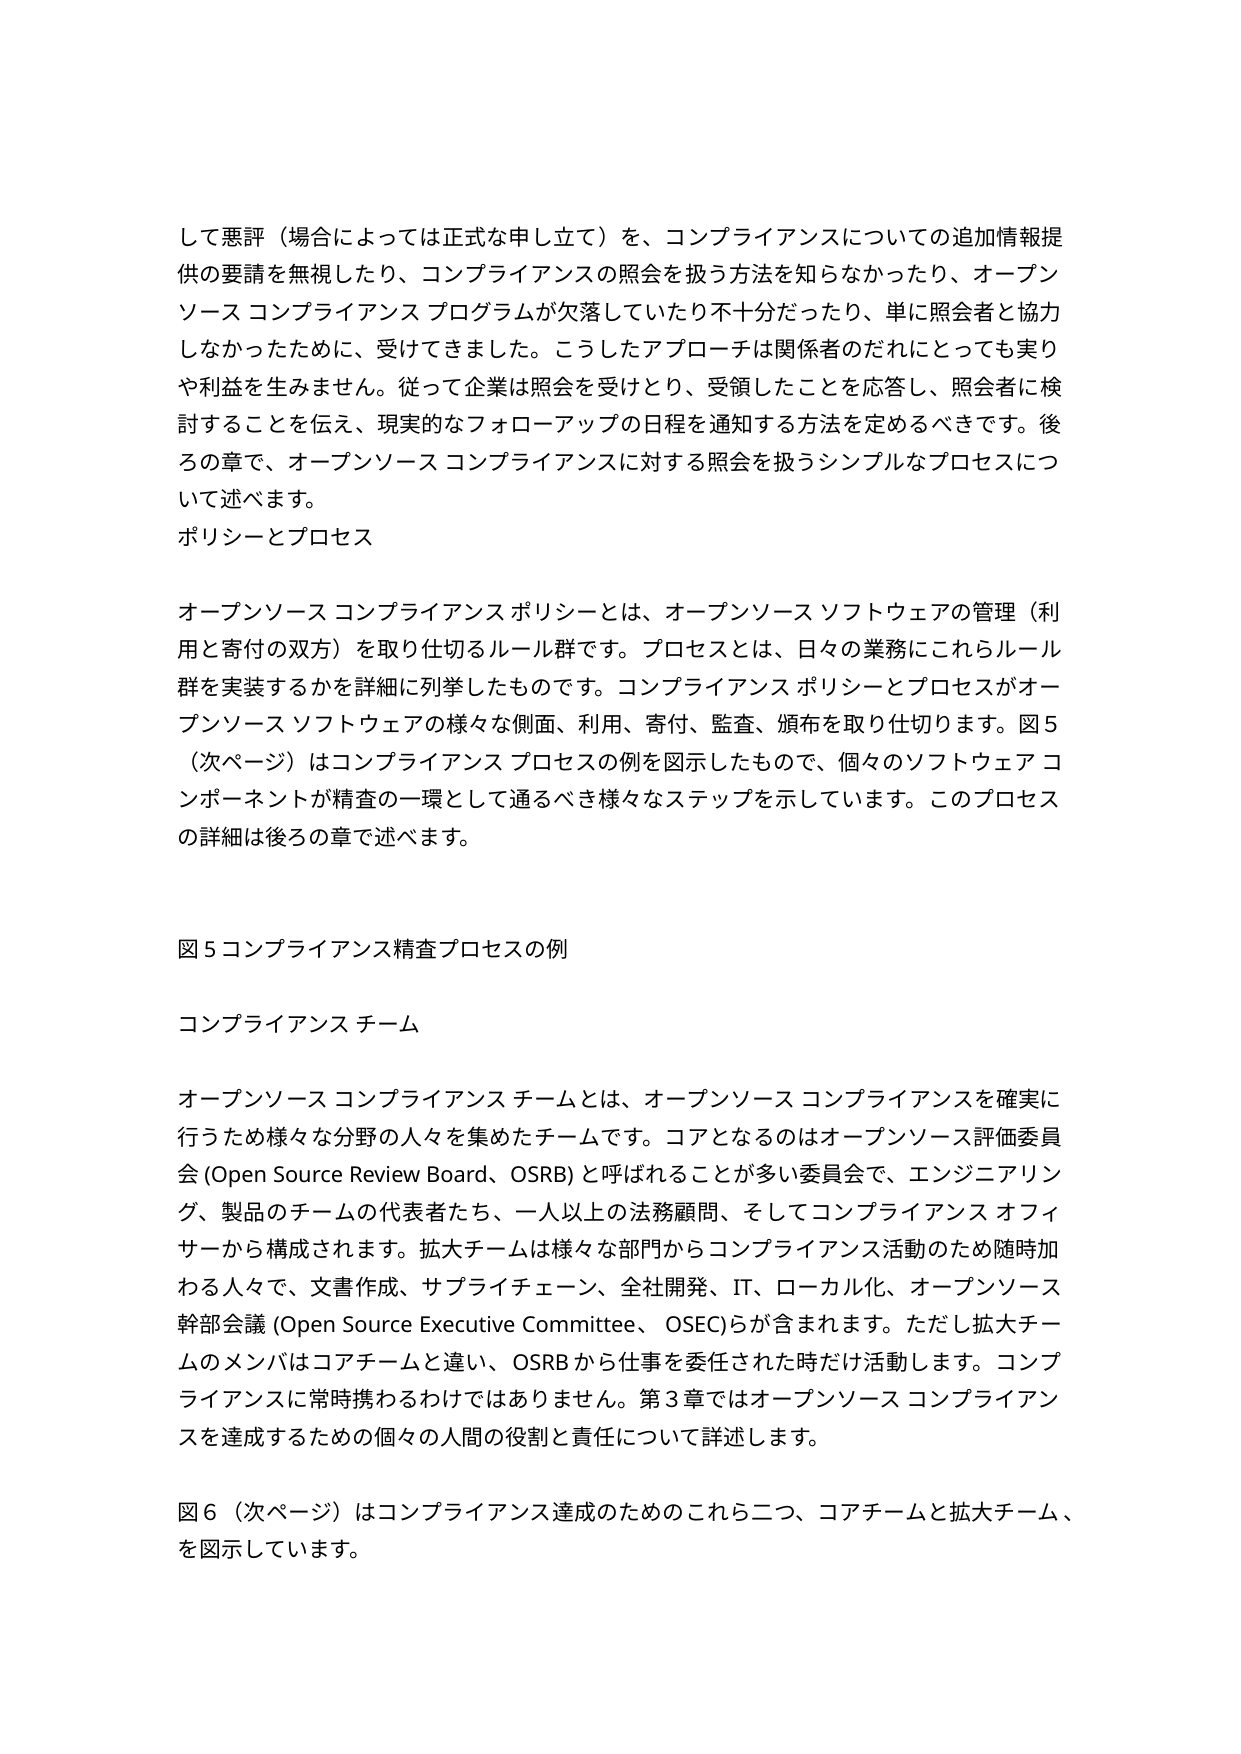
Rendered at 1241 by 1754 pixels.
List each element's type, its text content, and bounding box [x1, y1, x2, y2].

text ポリシーとプロセス [177, 517, 1063, 554]
text コンプライアンス チーム [177, 1004, 1063, 1042]
text オープンソース コンプライアンス チームとは、オープンソース コンプライアンスを確実に行うため様々な分野の人々を集めたチームです。コアとなるのはオープンソース評価委員会 (Open Source Review Board、OSRB) と呼ばれることが多い委員会で、エンジニアリング、製品のチームの代表者たち、一人以上の法務顧問、そしてコンプライアンス オフィサーから構成されます。拡大チームは様々な部門からコンプライアンス活動のため随時加わる人々で、文書作成、サプライチェーン、全社開発、IT、ローカル化、オープンソース幹部会議 (Open Source Executive Committee、 OSEC)らが含まれます。ただし拡大チームのメンバはコアチームと違い、OSRBから仕事を委任された時だけ活動します。コンプライアンスに常時携わるわけではありません。第３章ではオープンソース コンプライアンスを達成するための個々の人間の役割と責任について詳述します。 [177, 1079, 1063, 1454]
text 図６（次ページ）はコンプライアンス達成のためのこれら二つ、コアチームと拡大チーム、を図示しています。 [177, 1492, 1063, 1567]
text 図5コンプライアンス精査プロセスの例 [177, 929, 1063, 967]
text オープンソース コンプライアンス ポリシーとは、オープンソース ソフトウェアの管理（利用と寄付の双方）を取り仕切るルール群です。プロセスとは、日々の業務にこれらルール群を実装するかを詳細に列挙したものです。コンプライアンス ポリシーとプロセスがオープンソース ソフトウェアの様々な側面、利用、寄付、監査、頒布を取り仕切ります。図５（次ページ）はコンプライアンス プロセスの例を図示したもので、個々のソフトウェア コンポーネントが精査の一環として通るべき様々なステップを示しています。このプロセスの詳細は後ろの章で述べます。 [177, 592, 1063, 854]
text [177, 217, 1063, 517]
